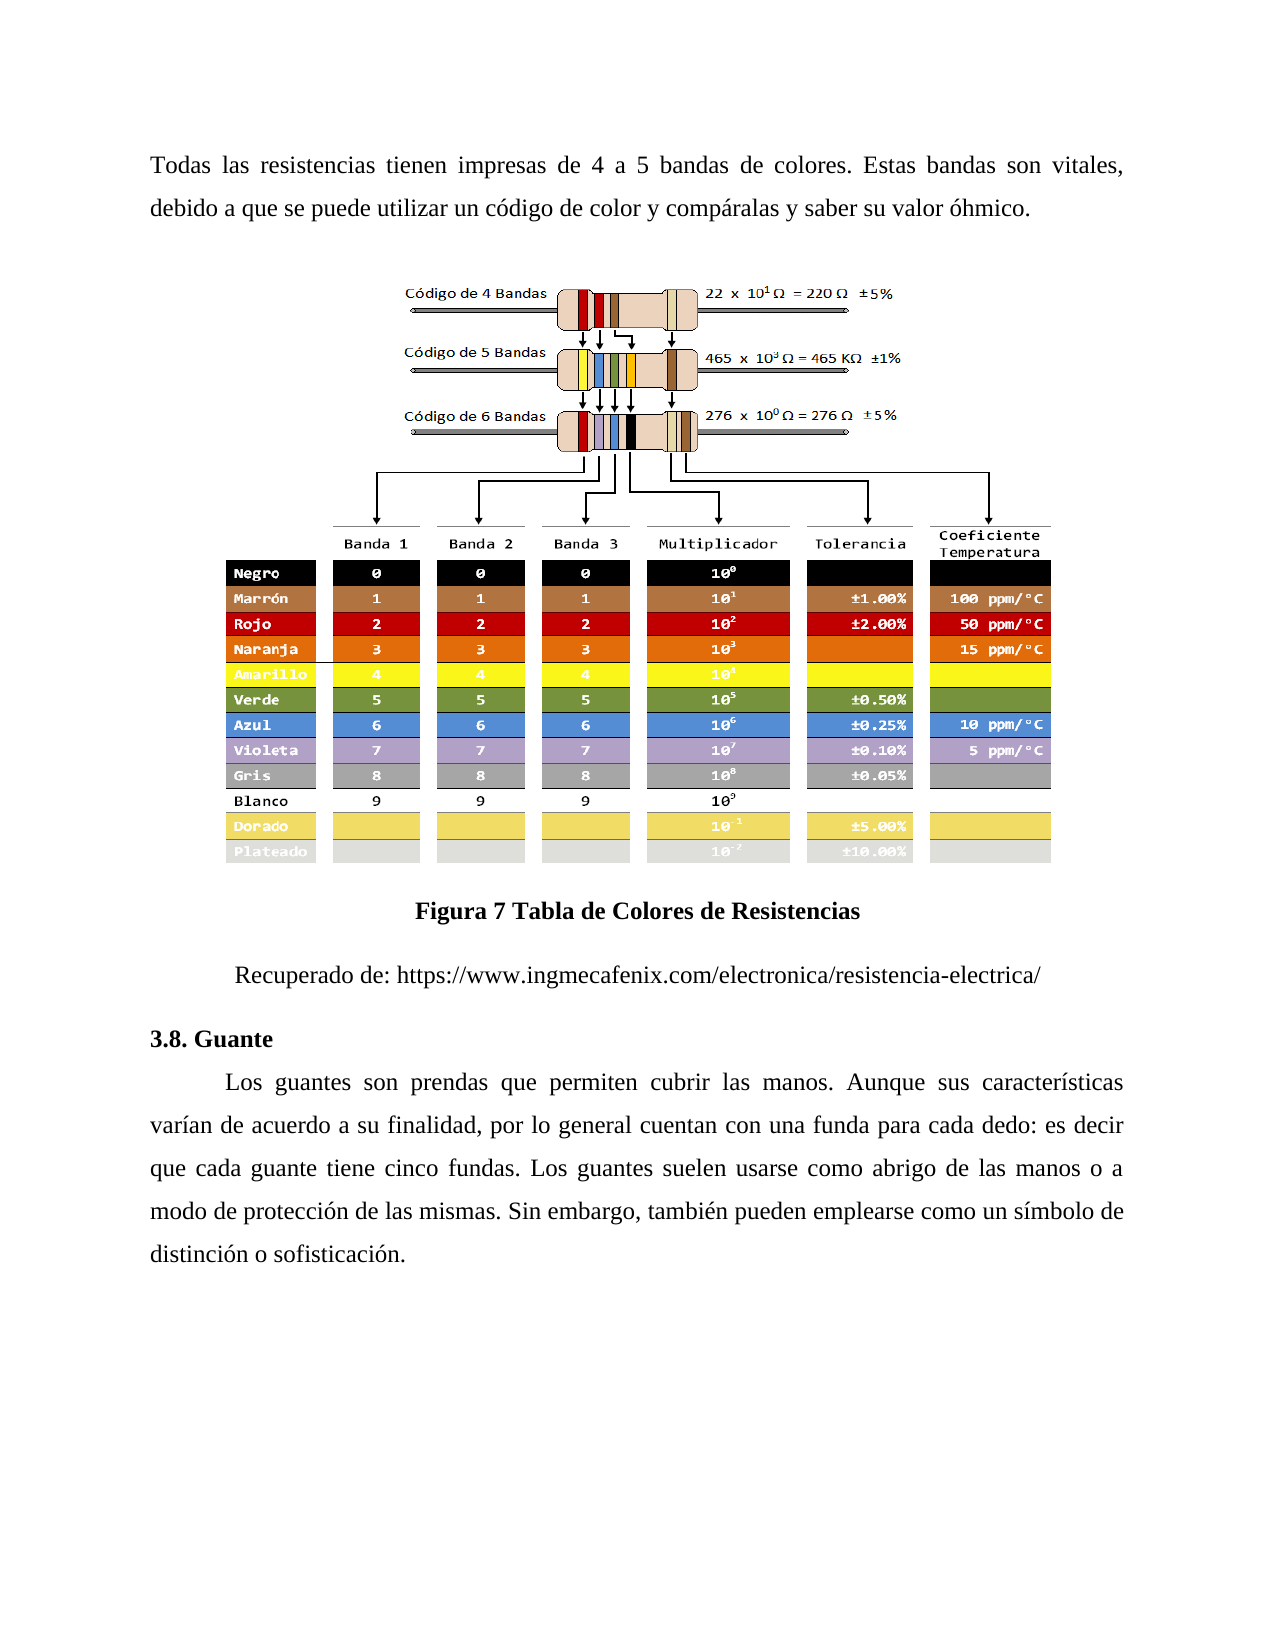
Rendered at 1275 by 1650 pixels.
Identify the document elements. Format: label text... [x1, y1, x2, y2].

text Todas las resistencias tienen impresas de 4 a 5 bandas de colores. Estas bandas son vitales, debido a que se puede utilizar un código de color y compáralas y saber su valor óhmico. [150, 150, 1125, 222]
subtitle 3.8. Guante [150, 1024, 1125, 1053]
text Los guantes son prendas que permiten cubrir las manos. Aunque sus características varían de acuerdo a su finalidad, por lo general cuentan con una funda para cada dedo: es decir que cada guante tiene cinco fundas. Los guantes suelen usarse como abrigo de las manos o a modo de protección de las mismas. Sin embargo, también pueden emplearse como un símbolo de distinción o sofisticación. [150, 1067, 1125, 1268]
text Recuperado de: https://www.ingmecafenix.com/electronica/resistencia-electrica/ [150, 960, 1125, 989]
picture [218, 252, 1057, 866]
text Figura 7 Tabla de Colores de Resistencias [150, 896, 1125, 925]
